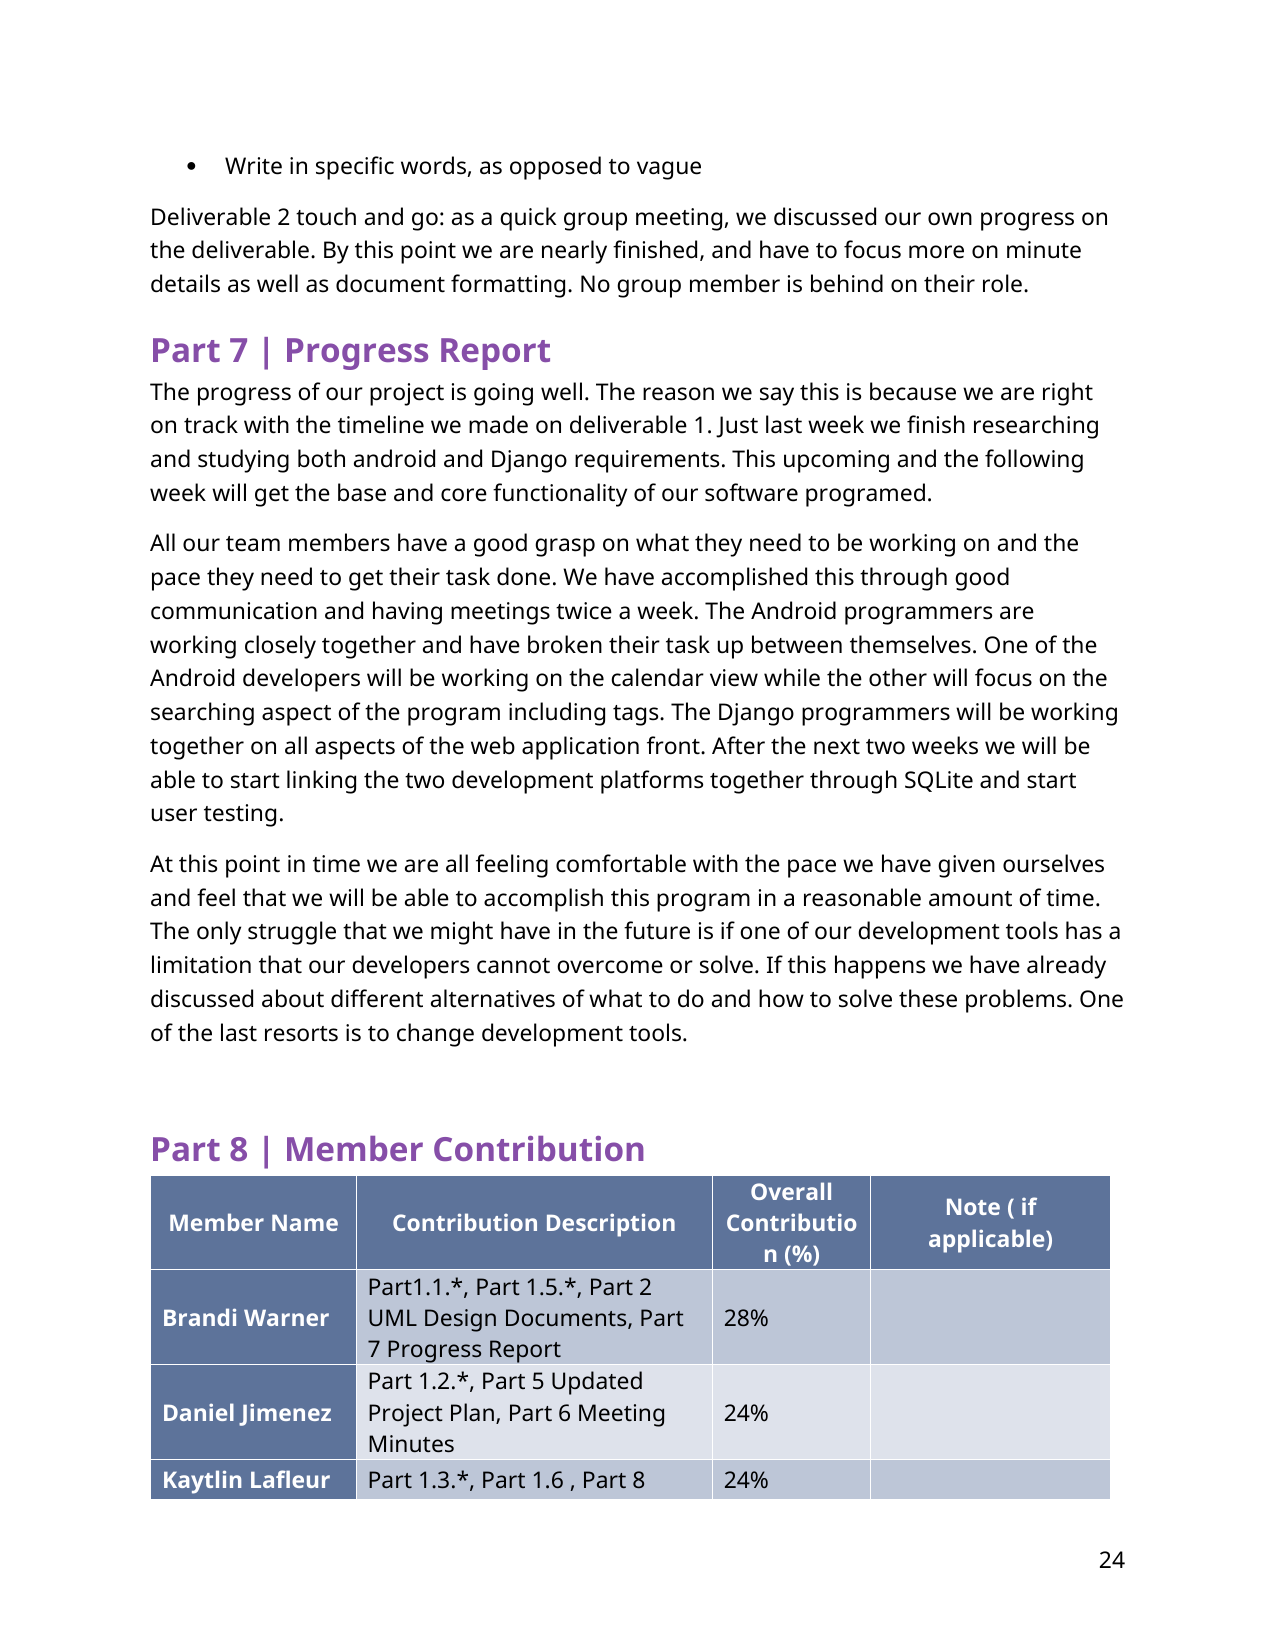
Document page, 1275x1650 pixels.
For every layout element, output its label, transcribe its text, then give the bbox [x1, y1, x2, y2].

table_cell [871, 1460, 1110, 1499]
table_header Note ( if applicable) [871, 1176, 1110, 1269]
table_cell Part1.1.*, Part 1.5.*, Part 2 UML Design Documents, Part 7 Progress Report [357, 1270, 712, 1364]
subtitle Part 8 | Member Contribution [150, 1126, 1125, 1171]
list Write in specific words, as opposed to vague [187, 150, 1125, 181]
table_cell Kaytlin Lafleur [151, 1460, 356, 1499]
text All our team members have a good grasp on what they need to be working on and the pace they need to get their task done. We have accomplished this through good communication and having meetings twice a week. The Android programmers are working closely together and have broken their task up between themselves. One of the Android developers will be working on the calendar view while the other will focus on the searching aspect of the program including tags. The Django programmers will be working together on all aspects of the web application front. After the next two weeks we will be able to start linking the two development platforms together through SQLite and start user testing. [150, 527, 1125, 828]
table_cell [871, 1365, 1110, 1459]
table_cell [357, 1460, 712, 1499]
table_header Contribution Description [357, 1176, 712, 1269]
table_header Member Name [151, 1176, 356, 1269]
table_cell [871, 1270, 1110, 1364]
table_cell Daniel Jimenez [151, 1365, 356, 1459]
table_header Overall Contribution (%) [713, 1176, 870, 1269]
table_cell 24% [713, 1365, 870, 1459]
text Deliverable 2 touch and go: as a quick group meeting, we discussed our own progress on the deliverable. By this point we are nearly finished, and have to focus more on minute details as well as document formatting. No group member is behind on their role. [150, 200, 1125, 299]
table_cell 24% [713, 1460, 870, 1499]
table_cell Brandi Warner [151, 1270, 356, 1364]
subtitle Part 7 | Progress Report [150, 327, 1125, 372]
table_cell Part 1.2.*, Part 5 Updated Project Plan, Part 6 Meeting Minutes [357, 1365, 712, 1459]
text The progress of our project is going well. The reason we say this is because we are right on track with the timeline we made on deliverable 1. Just last week we finish researching and studying both android and Django requirements. This upcoming and the following week will get the base and core functionality of our software programed. [150, 376, 1125, 508]
text At this point in time we are all feeling comfortable with the pace we have given ourselves and feel that we will be able to accomplish this program in a reasonable amount of time. The only struggle that we might have in the future is if one of our development tools has a limitation that our developers cannot overcome or solve. If this happens we have already discussed about different alternatives of what to do and how to solve these problems. One of the last resorts is to change development tools. [150, 848, 1125, 1048]
table_cell 28% [713, 1270, 870, 1364]
